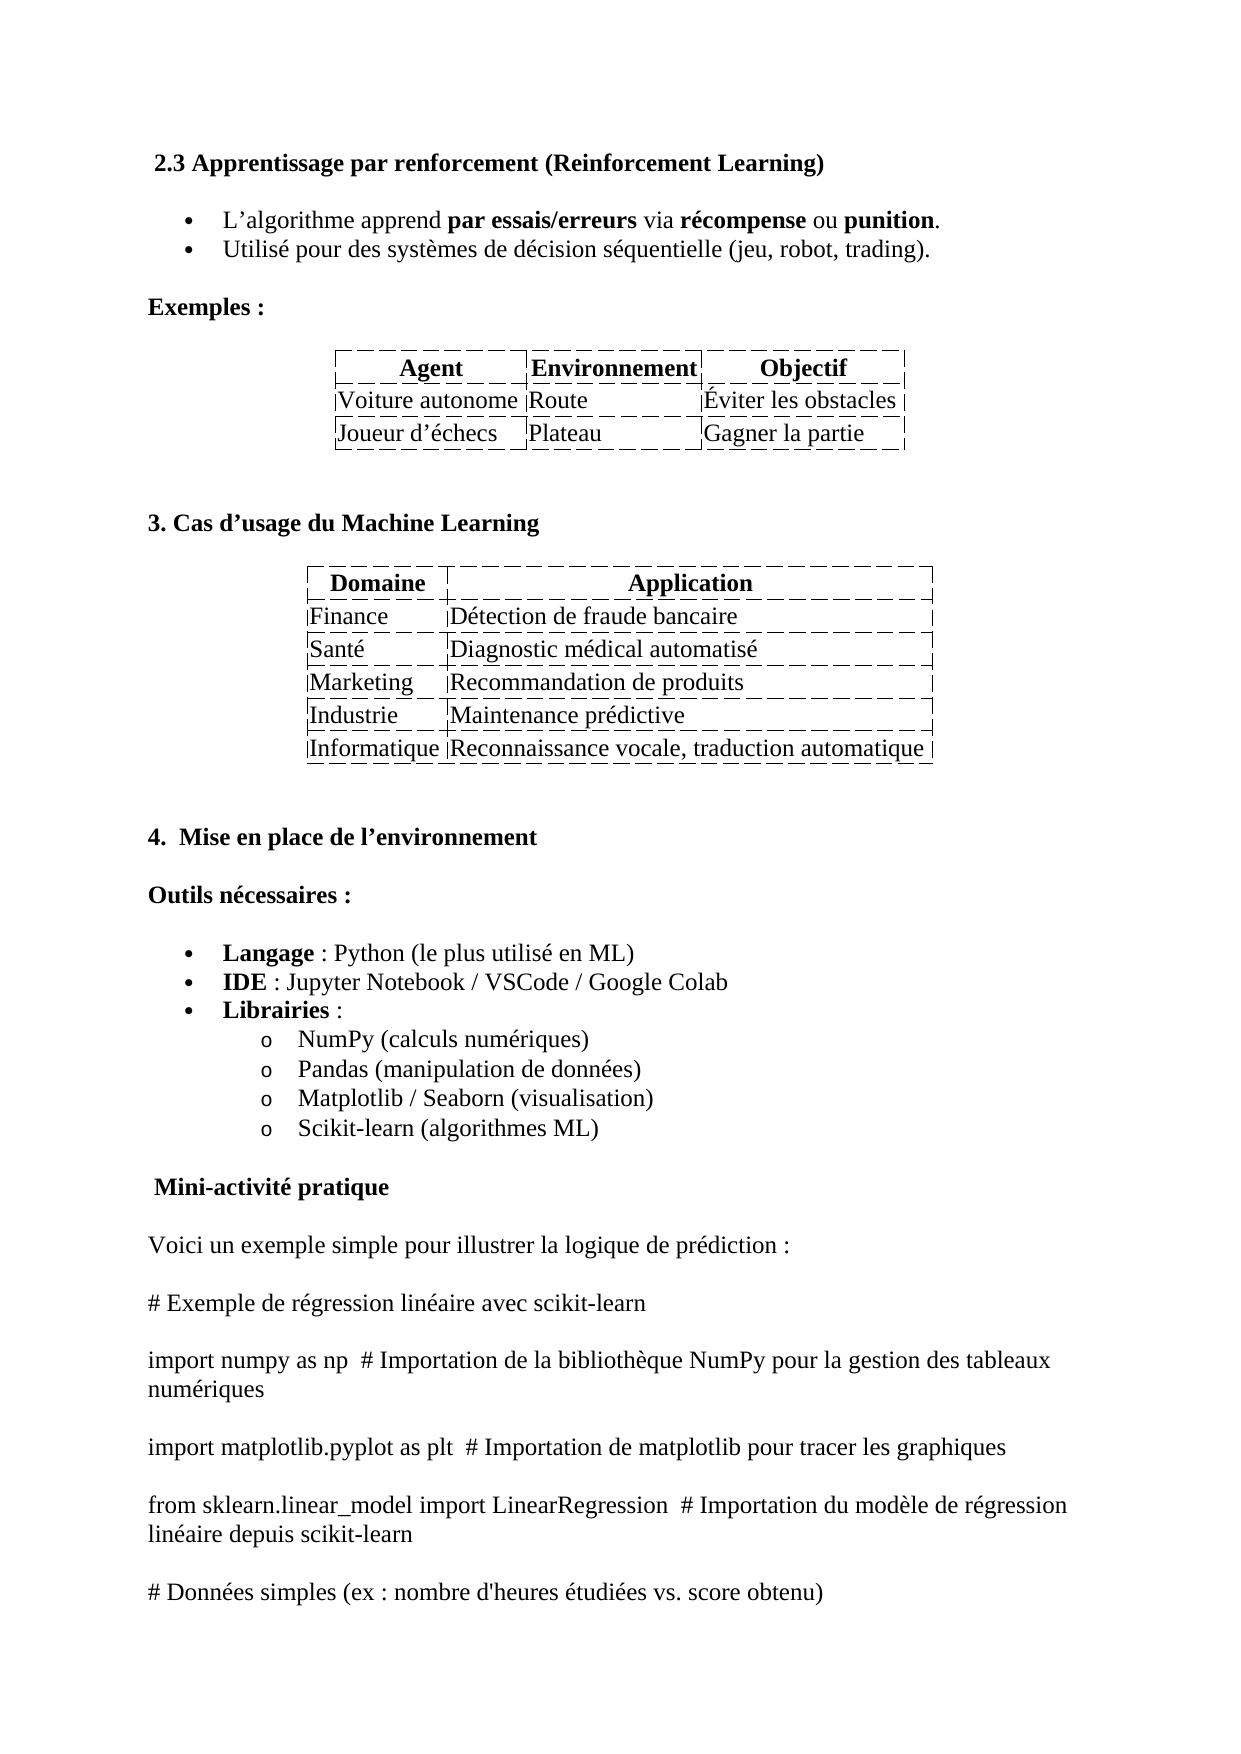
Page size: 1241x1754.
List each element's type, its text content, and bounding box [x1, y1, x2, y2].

table_cell Gagner la partie [702, 416, 905, 449]
table_header Application [448, 566, 933, 599]
list Scikit-learn (algorithmes ML) [260, 1113, 1093, 1143]
text Exemples : [148, 292, 1093, 321]
table_cell Santé [308, 632, 448, 664]
text Voici un exemple simple pour illustrer la logique de prédiction : [148, 1230, 1093, 1258]
table_cell Plateau [527, 416, 702, 449]
list Pandas (manipulation de données) [260, 1054, 1093, 1083]
table_header Domaine [308, 566, 448, 599]
text 3. Cas d’usage du Machine Learning [148, 508, 1093, 537]
table_cell Informatique [308, 730, 448, 763]
table_header Agent [336, 350, 527, 383]
text # Exemple de régression linéaire avec scikit-learn [148, 1288, 1093, 1316]
list Langage : Python (le plus utilisé en ML) [185, 938, 1093, 967]
text # Données simples (ex : nombre d'heures étudiées vs. score obtenu) [148, 1577, 1093, 1606]
list Matplotlib / Seaborn (visualisation) [260, 1083, 1093, 1113]
table_cell Éviter les obstacles [702, 383, 905, 416]
table_cell Route [527, 383, 702, 416]
table_cell Voiture autonome [336, 383, 527, 416]
text import numpy as np # Importation de la bibliothèque NumPy pour la gestion des tableaux numériques [148, 1346, 1093, 1403]
text 4. Mise en place de l’environnement [148, 822, 1093, 851]
list L’algorithme apprend par essais/erreurs via récompense ou punition. [185, 206, 1093, 234]
text 2.3 Apprentissage par renforcement (Reinforcement Learning) [148, 148, 1093, 176]
text Outils nécessaires : [148, 880, 1093, 909]
table_cell Joueur d’échecs [336, 416, 527, 449]
table_header Environnement [527, 350, 702, 383]
table_cell Diagnostic médical automatisé [448, 632, 933, 664]
list Librairies : [185, 996, 1093, 1024]
table_cell Recommandation de produits [448, 665, 933, 697]
text Mini-activité pratique [148, 1172, 1093, 1201]
list IDE : Jupyter Notebook / VSCode / Google Colab [185, 967, 1093, 996]
list NumPy (calculs numériques) [260, 1024, 1093, 1054]
list Utilisé pour des systèmes de décision séquentielle (jeu, robot, trading). [185, 234, 1093, 263]
text import matplotlib.pyplot as plt # Importation de matplotlib pour tracer les graphiques [148, 1432, 1093, 1461]
table_cell Détection de fraude bancaire [448, 599, 933, 632]
table_cell Industrie [308, 698, 448, 730]
table_cell Maintenance prédictive [448, 698, 933, 730]
text from sklearn.linear_model import LinearRegression # Importation du modèle de régression linéaire depuis scikit-learn [148, 1490, 1093, 1548]
table_header Objectif [702, 350, 905, 383]
table_cell Marketing [308, 665, 448, 697]
table_cell Reconnaissance vocale, traduction automatique [448, 730, 933, 763]
table_cell Finance [308, 599, 448, 632]
